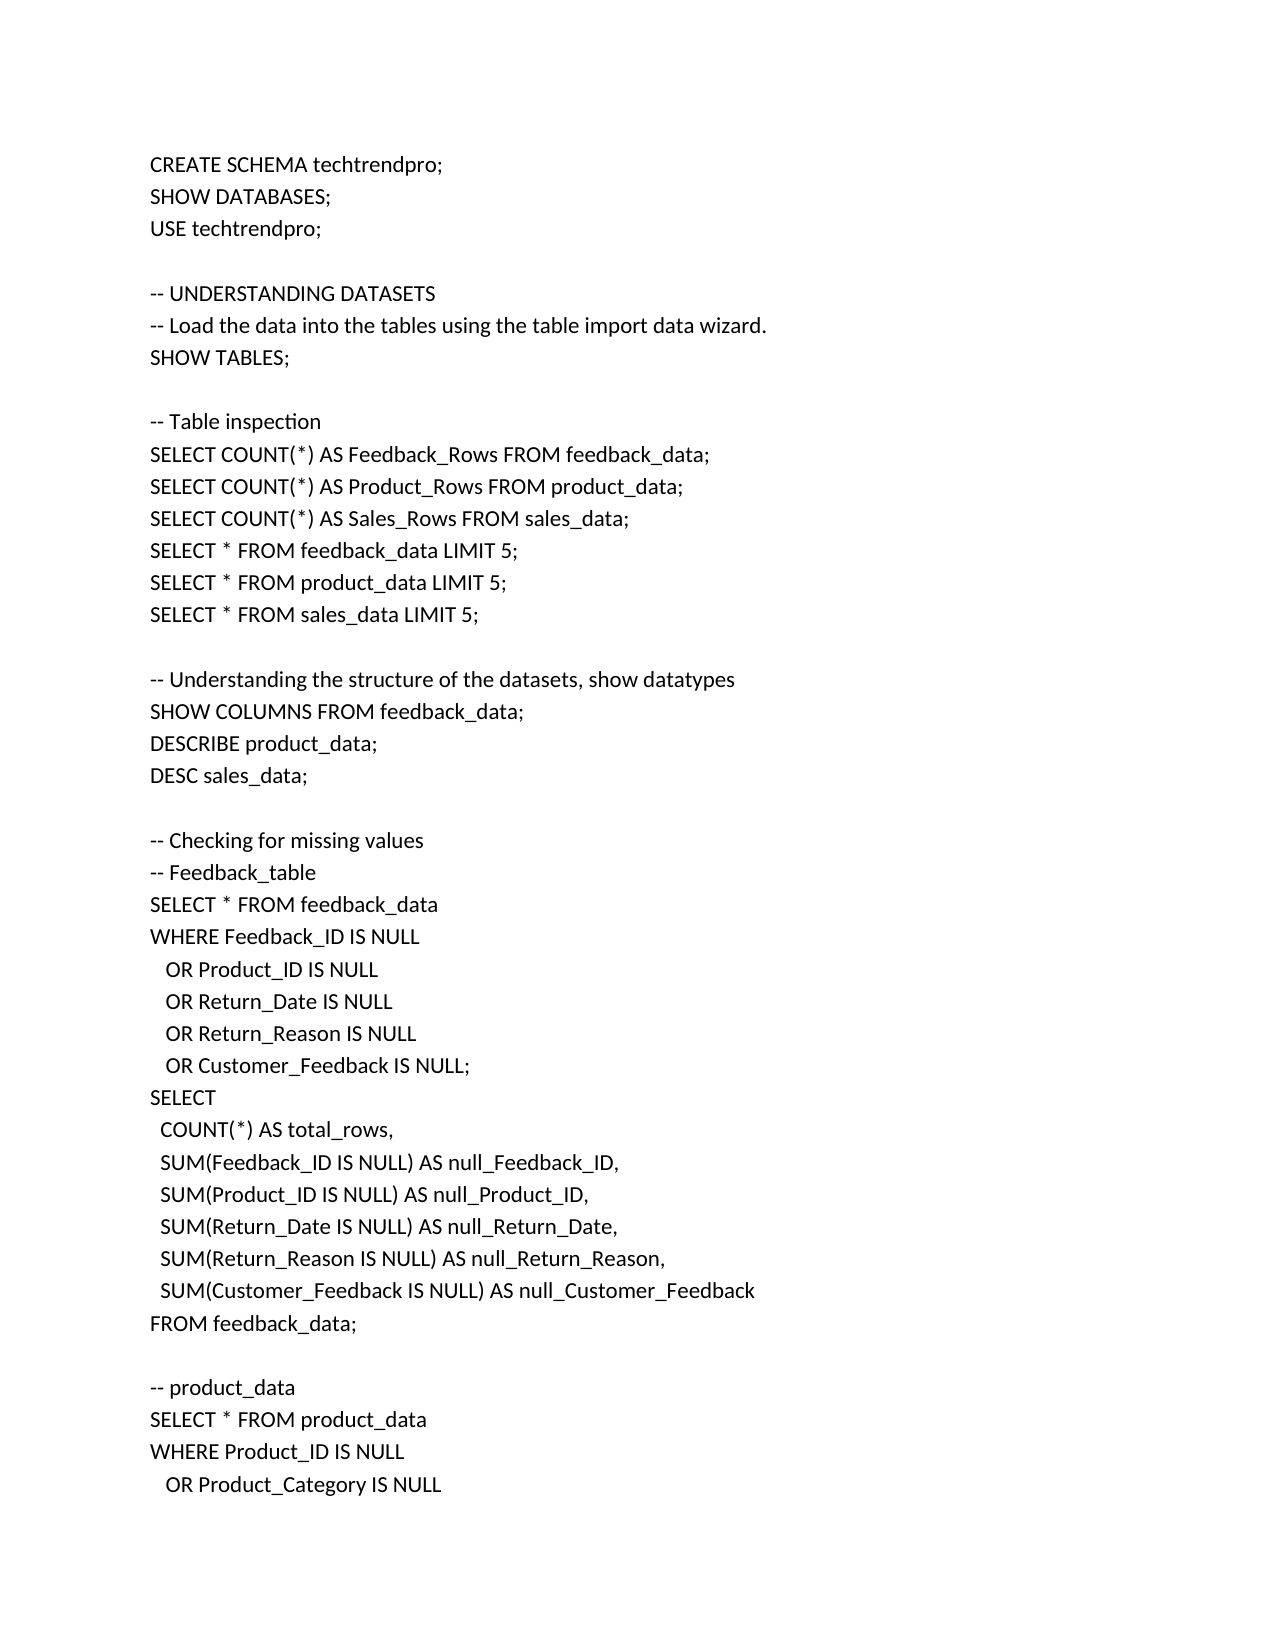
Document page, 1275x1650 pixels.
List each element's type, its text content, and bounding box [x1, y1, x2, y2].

text SELECT * FROM product_data LIMIT 5; [150, 568, 1125, 596]
text WHERE Feedback_ID IS NULL [150, 922, 1125, 951]
text SUM(Feedback_ID IS NULL) AS null_Feedback_ID, [150, 1148, 1125, 1176]
text SHOW DATABASES; [150, 182, 1125, 210]
text OR Product_Category IS NULL [150, 1470, 1125, 1498]
text CREATE SCHEMA techtrendpro; [150, 150, 1125, 178]
text SUM(Customer_Feedback IS NULL) AS null_Customer_Feedback [150, 1277, 1125, 1304]
text COUNT(*) AS total_rows, [150, 1116, 1125, 1144]
text OR Customer_Feedback IS NULL; [150, 1051, 1125, 1079]
text SELECT [150, 1083, 1125, 1111]
text OR Return_Date IS NULL [150, 987, 1125, 1015]
text FROM feedback_data; [150, 1309, 1125, 1337]
text -- Understanding the structure of the datasets, show datatypes [150, 665, 1125, 693]
text SELECT * FROM feedback_data [150, 890, 1125, 918]
text SHOW TABLES; [150, 343, 1125, 371]
text SELECT * FROM feedback_data LIMIT 5; [150, 536, 1125, 564]
text DESC sales_data; [150, 762, 1125, 789]
text SHOW COLUMNS FROM feedback_data; [150, 697, 1125, 725]
text SELECT COUNT(*) AS Feedback_Rows FROM feedback_data; [150, 440, 1125, 468]
text OR Return_Reason IS NULL [150, 1019, 1125, 1047]
text DESCRIBE product_data; [150, 729, 1125, 757]
text SUM(Product_ID IS NULL) AS null_Product_ID, [150, 1180, 1125, 1208]
text SUM(Return_Date IS NULL) AS null_Return_Date, [150, 1212, 1125, 1240]
text -- UNDERSTANDING DATASETS [150, 279, 1125, 307]
text SUM(Return_Reason IS NULL) AS null_Return_Reason, [150, 1244, 1125, 1272]
text OR Product_ID IS NULL [150, 955, 1125, 983]
text SELECT COUNT(*) AS Sales_Rows FROM sales_data; [150, 504, 1125, 532]
text -- Feedback_table [150, 858, 1125, 886]
text -- Load the data into the tables using the table import data wizard. [150, 311, 1125, 339]
text SELECT * FROM product_data [150, 1405, 1125, 1433]
text -- product_data [150, 1373, 1125, 1401]
text USE techtrendpro; [150, 214, 1125, 242]
text SELECT COUNT(*) AS Product_Rows FROM product_data; [150, 472, 1125, 500]
text WHERE Product_ID IS NULL [150, 1437, 1125, 1466]
text -- Table inspection [150, 407, 1125, 436]
text -- Checking for missing values [150, 826, 1125, 854]
text SELECT * FROM sales_data LIMIT 5; [150, 601, 1125, 629]
